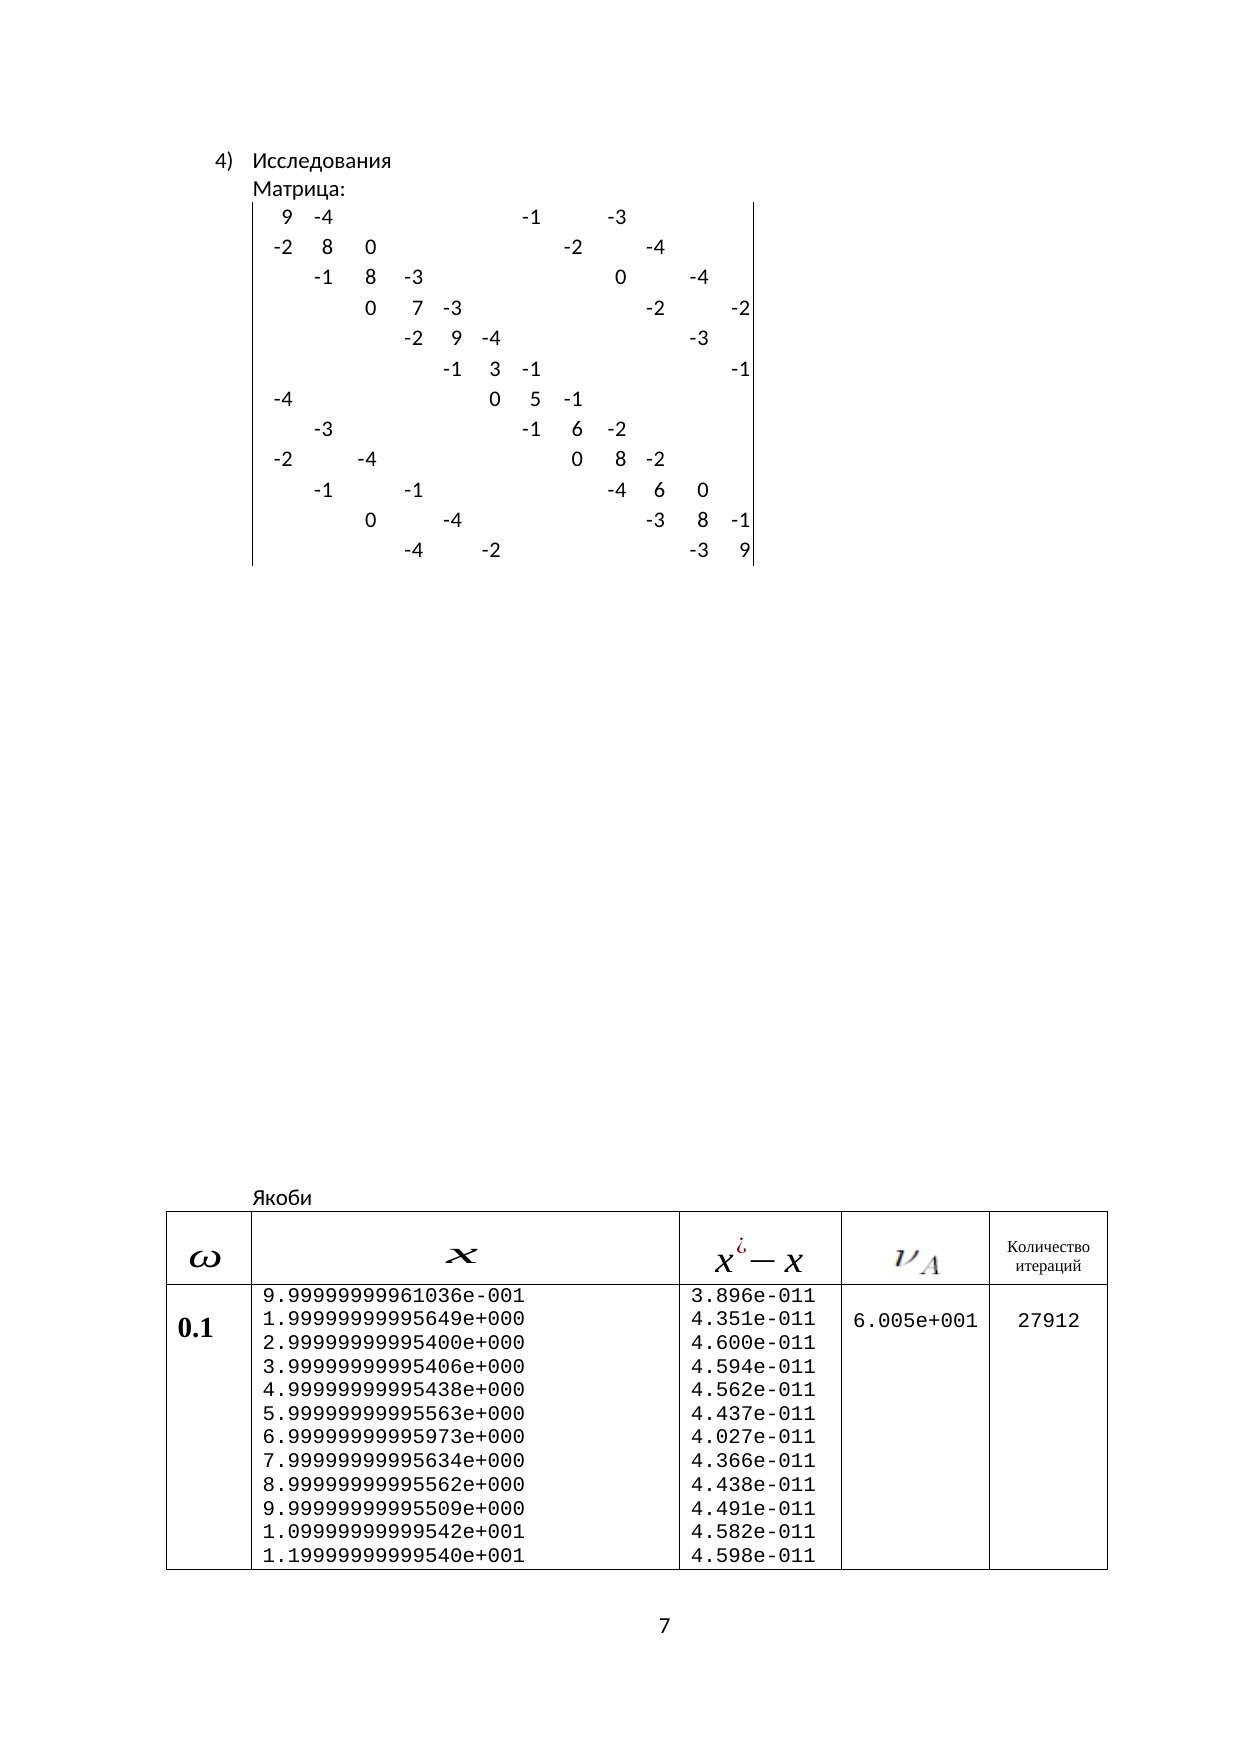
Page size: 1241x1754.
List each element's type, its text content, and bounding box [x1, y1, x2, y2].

list Исследования [215, 146, 1152, 174]
table_header [680, 1212, 841, 1284]
table_header Количество итераций [990, 1212, 1107, 1284]
table_cell 27912 [990, 1285, 1107, 1568]
list Якоби [252, 1183, 1152, 1211]
table_header [167, 1212, 251, 1284]
table_cell 0.1 [167, 1285, 251, 1568]
table_cell 6.005e+001 [842, 1285, 989, 1568]
table_header [842, 1212, 989, 1284]
list Матрица: [252, 174, 1152, 202]
table_cell 3.896e-011 4.351e-011 4.600e-011 4.594e-011 4.562e-011 4.437e-011 4.027e-011 4.366e-011 4.438e-011 4.491e-011 4.582e-011 4.598e-011 [680, 1285, 841, 1568]
table_cell 9.99999999961036e-001 1.99999999995649e+000 2.99999999995400e+000 3.99999999995406e+000 4.99999999995438e+000 5.99999999995563e+000 6.99999999995973e+000 7.99999999995634e+000 8.99999999995562e+000 9.99999999995509e+000 1.09999999999542e+001 1.19999999999540e+001 [252, 1285, 679, 1568]
table_header [252, 1212, 679, 1284]
